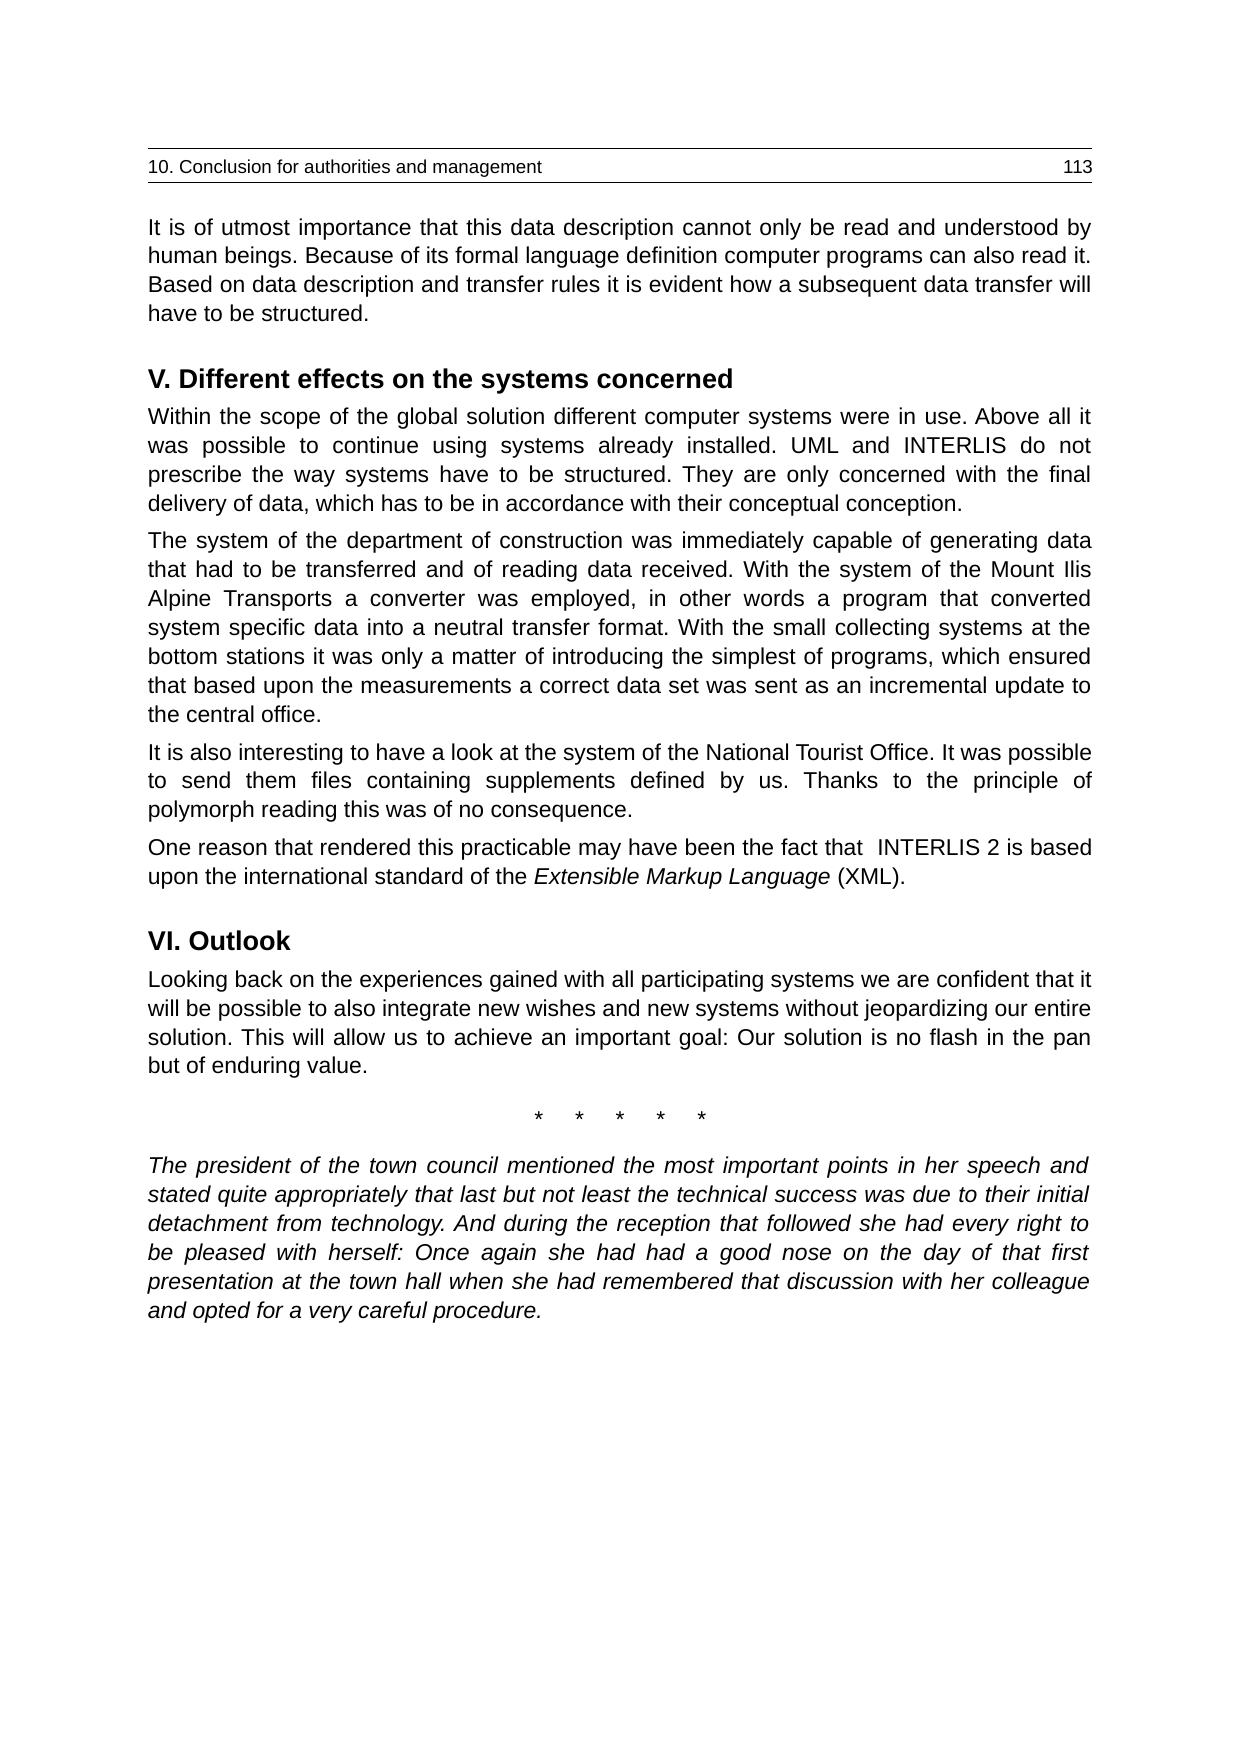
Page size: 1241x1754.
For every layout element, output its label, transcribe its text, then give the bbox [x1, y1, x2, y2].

text VI. Outlook [148, 925, 1092, 956]
text V. Different effects on the systems concerned [148, 363, 1092, 394]
text One reason that rendered this practicable may have been the fact that INTERLIS 2 is based upon the international standard of the Extensible Markup Language (XML). [148, 834, 1092, 889]
text It is also interesting to have a look at the system of the National Tourist Office. It was possible to send them files containing supplements defined by us. Thanks to the principle of polymorph reading this was of no consequence. [148, 738, 1092, 823]
text Looking back on the experiences gained with all participating systems we are confident that it will be possible to also integrate new wishes and new systems without jeopardizing our entire solution. This will allow us to achieve an important goal: Our solution is no flash in the pan but of enduring value. [148, 966, 1092, 1079]
text The president of the town council mentioned the most important points in her speech and stated quite appropriately that last but not least the technical success was due to their initial detachment from technology. And during the reception that followed she had every right to be pleased with herself: Once again she had had a good nose on the day of that first presentation at the town hall when she had remembered that discussion with her colleague and opted for a very careful procedure. [148, 1152, 1092, 1323]
text * * * * * [148, 1106, 1092, 1133]
text Within the scope of the global solution different computer systems were in use. Above all it was possible to continue using systems already installed. UML and INTERLIS do not prescribe the way systems have to be structured. They are only concerned with the final delivery of data, which has to be in accordance with their conceptual conception. [148, 403, 1092, 516]
text The system of the department of construction was immediately capable of generating data that had to be transferred and of reading data received. With the system of the Mount Ilis Alpine Transports a converter was employed, in other words a program that converted system specific data into a neutral transfer format. With the small collecting systems at the bottom stations it was only a matter of introducing the simplest of programs, which ensured that based upon the measurements a correct data set was sent as an incremental update to the central office. [148, 527, 1092, 727]
text It is of utmost importance that this data description cannot only be read and understood by human beings. Because of its formal language definition computer programs can also read it. Based on data description and transfer rules it is evident how a subsequent data transfer will have to be structured. [148, 213, 1092, 327]
